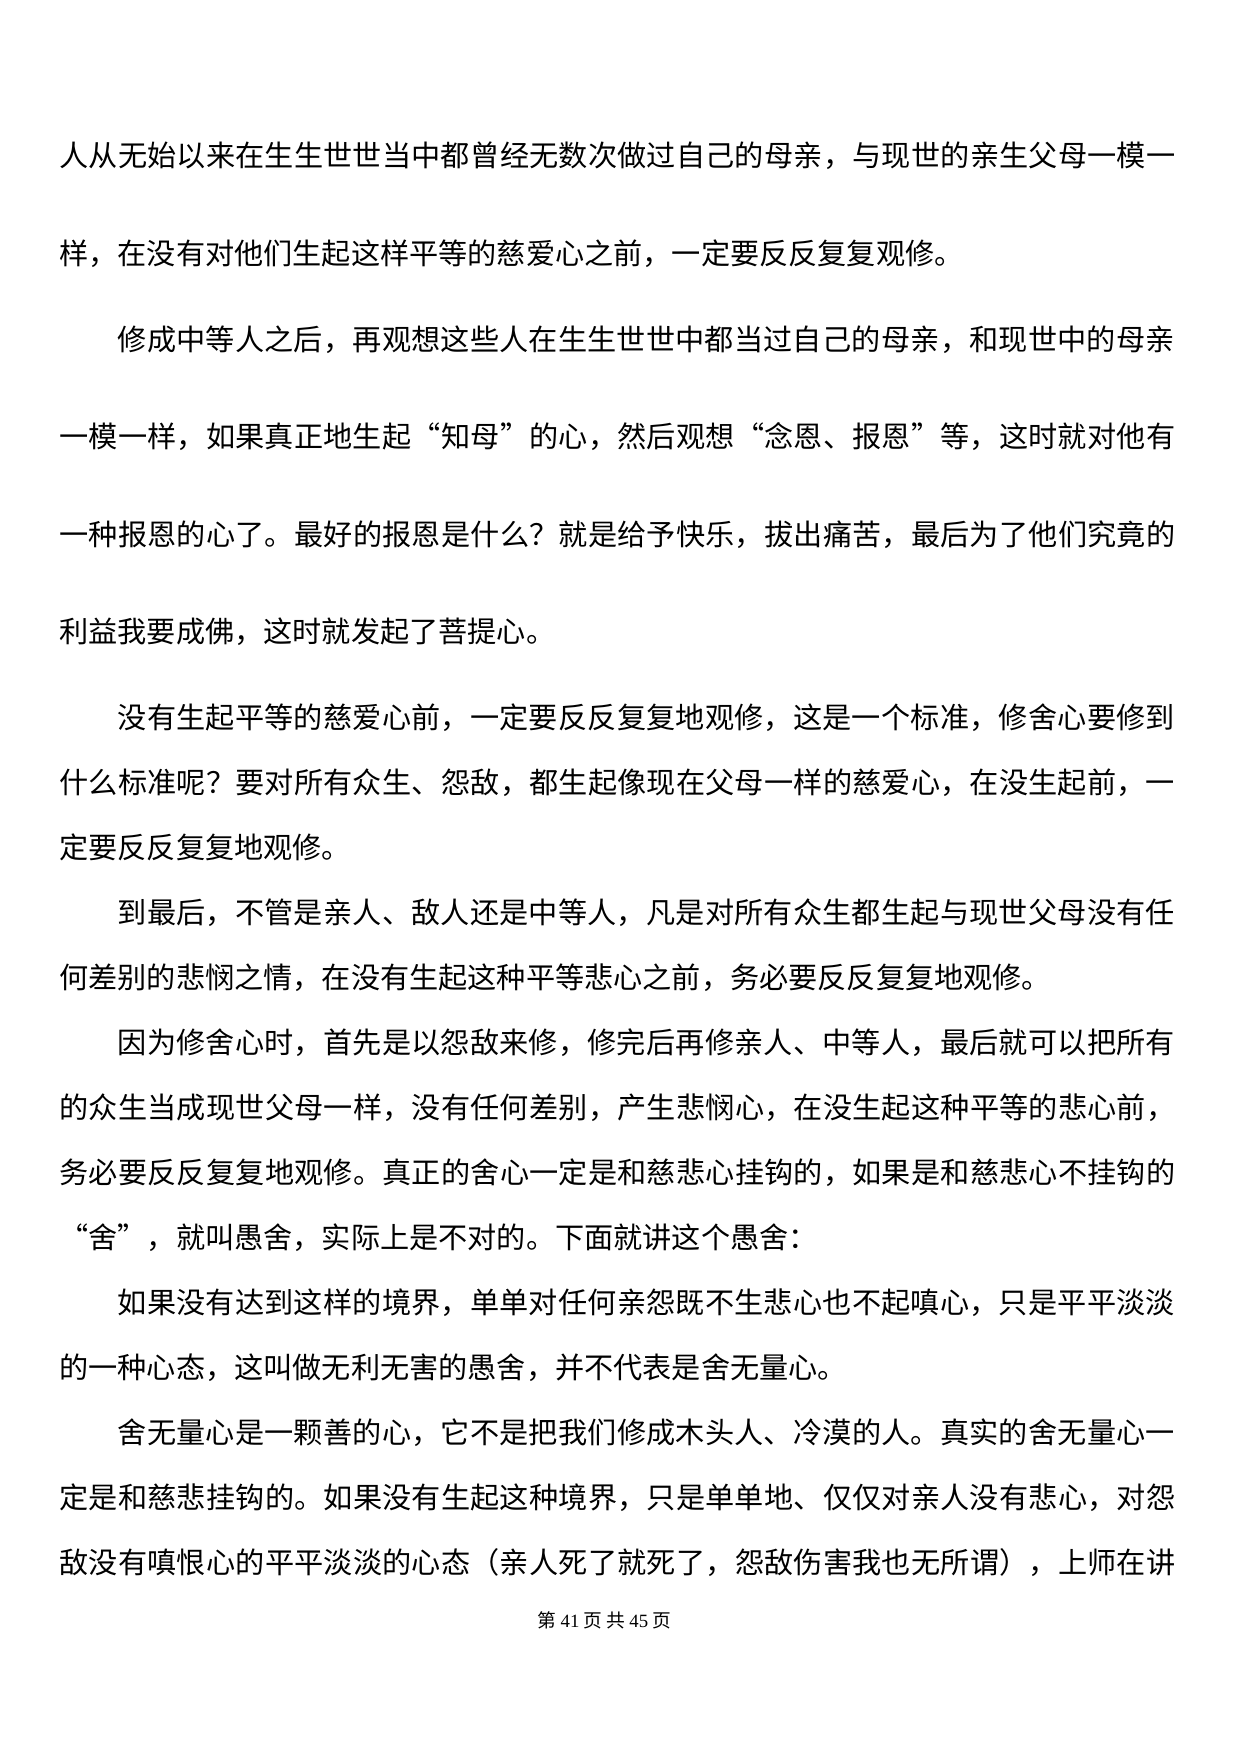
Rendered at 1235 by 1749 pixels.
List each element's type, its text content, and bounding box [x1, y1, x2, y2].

text 如果没有达到这样的境界，单单对任何亲怨既不生悲心也不起嗔心，只是平平淡淡的一种心态，这叫做无利无害的愚舍，并不代表是舍无量心。 [59, 1269, 1175, 1399]
text 修成中等人之后，再观想这些人在生生世世中都当过自己的母亲，和现世中的母亲一模一样，如果真正地生起“知母”的心，然后观想“念恩、报恩”等，这时就对他有一种报恩的心了。最好的报恩是什么？就是给予快乐，拔出痛苦，最后为了他们究竟的利益我要成佛，这时就发起了菩提心。 [59, 305, 1175, 662]
text 没有生起平等的慈爱心前，一定要反反复复地观修，这是一个标准，修舍心要修到什么标准呢？要对所有众生、怨敌，都生起像现在父母一样的慈爱心，在没生起前，一定要反反复复地观修。 [59, 684, 1175, 879]
text 到最后，不管是亲人、敌人还是中等人，凡是对所有众生都生起与现世父母没有任何差别的悲悯之情，在没有生起这种平等悲心之前，务必要反反复复地观修。 [59, 879, 1175, 1009]
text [59, 121, 1175, 284]
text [59, 1399, 1175, 1594]
text 因为修舍心时，首先是以怨敌来修，修完后再修亲人、中等人，最后就可以把所有的众生当成现世父母一样，没有任何差别，产生悲悯心，在没生起这种平等的悲心前，务必要反反复复地观修。真正的舍心一定是和慈悲心挂钩的，如果是和慈悲心不挂钩的“舍”，就叫愚舍，实际上是不对的。下面就讲这个愚舍： [59, 1009, 1175, 1269]
